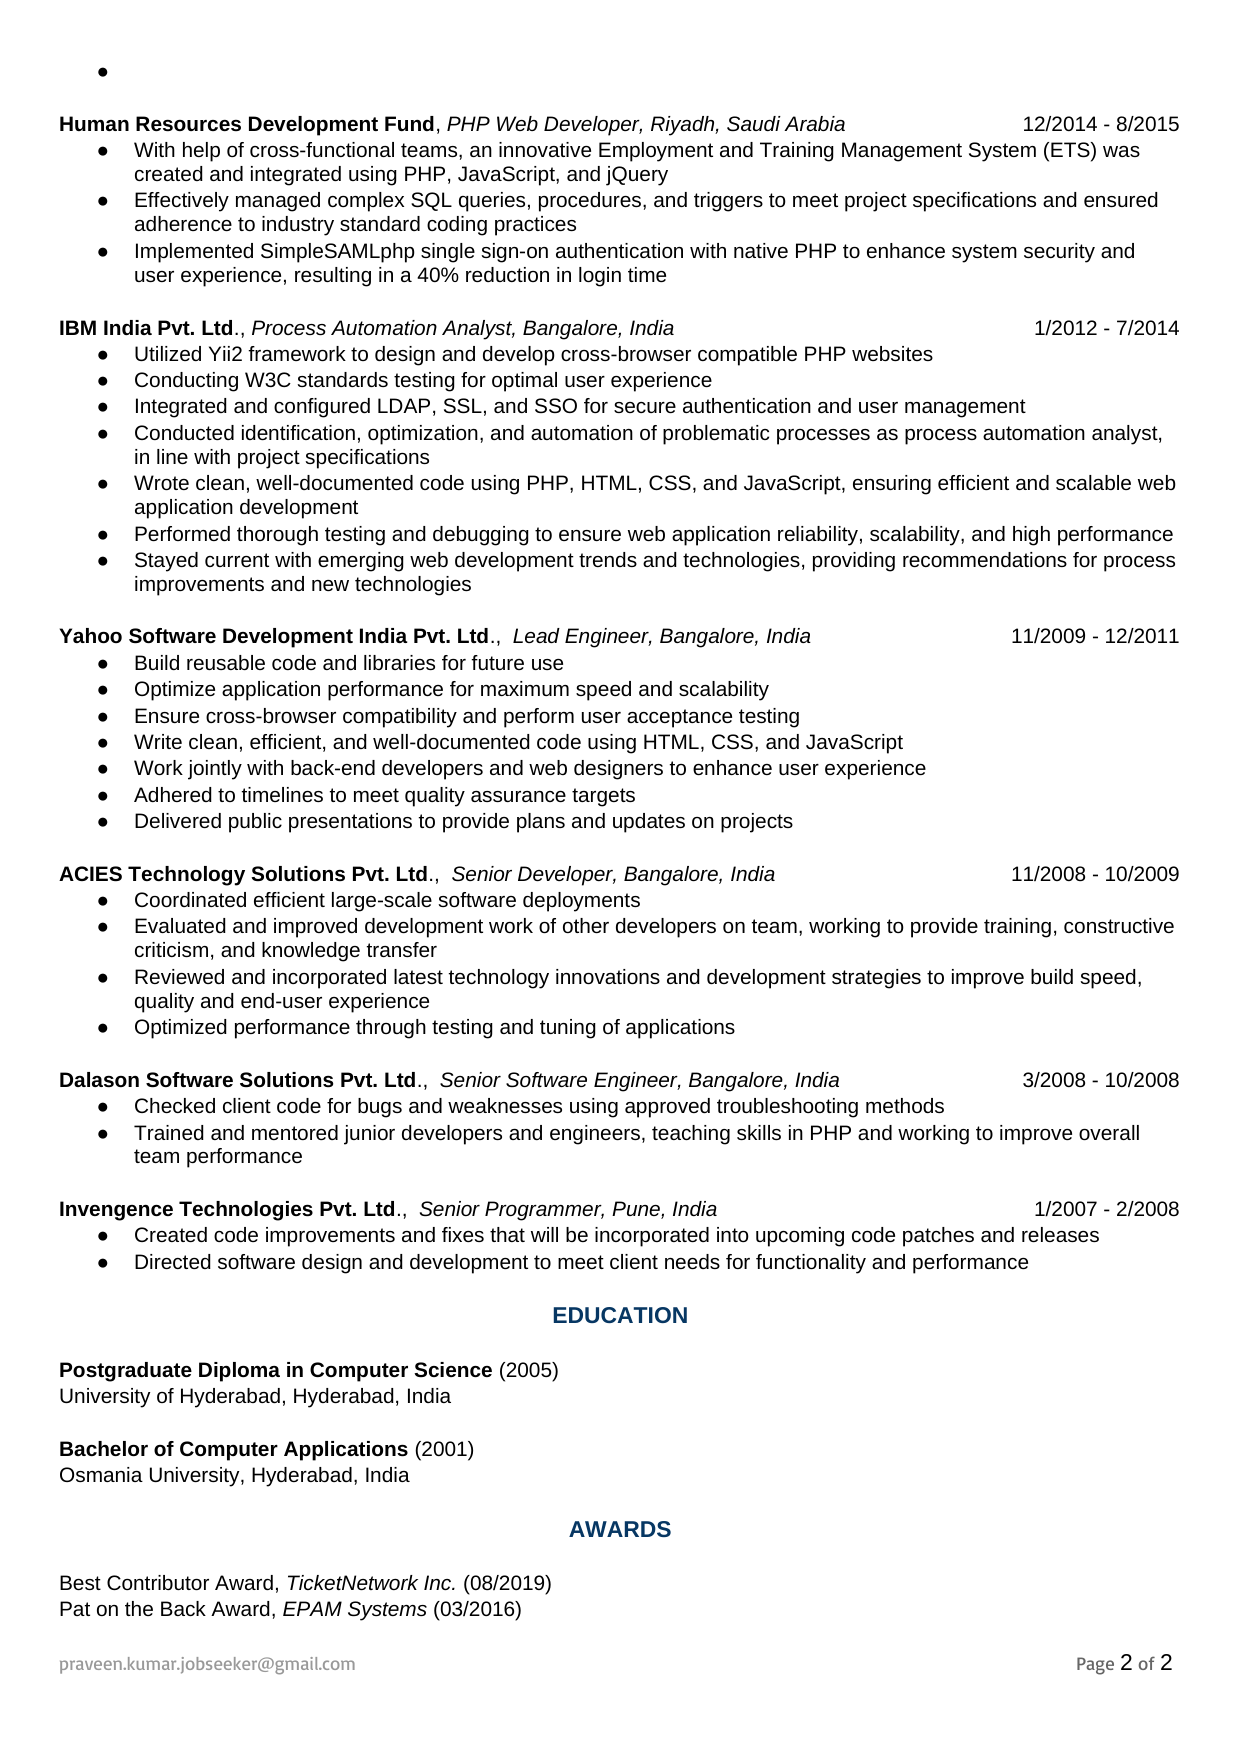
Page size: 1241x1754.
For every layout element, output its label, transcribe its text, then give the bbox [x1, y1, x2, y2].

list Optimize application performance for maximum speed and scalability [96, 677, 1181, 701]
text Human Resources Development Fund, PHP Web Developer, Riyadh, Saudi Arabia 12/2014 - 8/2015 [59, 112, 1181, 136]
list Evaluated and improved development work of other developers on team, working to provide training, constructive criticism, and knowledge transfer [96, 914, 1181, 962]
text Bachelor of Computer Applications (2001) [59, 1437, 1181, 1461]
text AWARDS [59, 1516, 1181, 1542]
list Performed thorough testing and debugging to ensure web application reliability, scalability, and high performance [96, 521, 1181, 545]
text University of Hyderabad, Hyderabad, India [59, 1384, 1181, 1408]
list Integrated and configured LDAP, SSL, and SSO for secure authentication and user management [96, 394, 1181, 418]
text Dalason Software Solutions Pvt. Ltd., Senior Software Engineer, Bangalore, India 3/2008 - 10/2008 [59, 1068, 1181, 1092]
text Yahoo Software Development India Pvt. Ltd., Lead Engineer, Bangalore, India 11/2009 - 12/2011 [59, 624, 1181, 648]
list Utilized Yii2 framework to design and develop cross-browser compatible PHP websites [96, 342, 1181, 366]
list Build reusable code and libraries for future use [96, 651, 1181, 675]
text Osmania University, Hyderabad, India [59, 1463, 1181, 1487]
text EDUCATION [59, 1302, 1181, 1329]
list Optimized performance through testing and tuning of applications [96, 1015, 1181, 1039]
list Stayed current with emerging web development trends and technologies, providing recommendations for process improvements and new technologies [96, 548, 1181, 596]
list Work jointly with back-end developers and web designers to enhance user experience [96, 756, 1181, 780]
list Created code improvements and fixes that will be incorporated into upcoming code patches and releases [96, 1223, 1181, 1247]
list Conducting W3C standards testing for optimal user experience [96, 368, 1181, 392]
list Ensure cross-browser compatibility and perform user acceptance testing [96, 703, 1181, 727]
text IBM India Pvt. Ltd., Process Automation Analyst, Bangalore, India 1/2012 - 7/2014 [59, 315, 1181, 339]
text Best Contributor Award, TicketNetwork Inc. (08/2019) [59, 1571, 1181, 1595]
list Adhered to timelines to meet quality assurance targets [96, 782, 1181, 806]
list Delivered public presentations to provide plans and updates on projects [96, 809, 1181, 833]
list Checked client code for bugs and weaknesses using approved troubleshooting methods [96, 1094, 1181, 1118]
list Wrote clean, well-documented code using PHP, HTML, CSS, and JavaScript, ensuring efficient and scalable web application development [96, 471, 1181, 519]
text Pat on the Back Award, EPAM Systems (03/2016) [59, 1597, 1181, 1621]
list Effectively managed complex SQL queries, procedures, and triggers to meet project specifications and ensured adherence to industry standard coding practices [96, 188, 1181, 236]
list Trained and mentored junior developers and engineers, teaching skills in PHP and working to improve overall team performance [96, 1120, 1181, 1168]
list Directed software design and development to meet client needs for functionality and performance [96, 1250, 1181, 1274]
text ACIES Technology Solutions Pvt. Ltd., Senior Developer, Bangalore, India 11/2008 - 10/2009 [59, 862, 1181, 886]
list Conducted identification, optimization, and automation of problematic processes as process automation analyst, in line with project specifications [96, 421, 1181, 469]
list Write clean, efficient, and well-documented code using HTML, CSS, and JavaScript [96, 730, 1181, 754]
text Postgraduate Diploma in Computer Science (2005) [59, 1357, 1181, 1381]
list With help of cross-functional teams, an innovative Employment and Training Management System (ETS) was created and integrated using PHP, JavaScript, and jQuery [96, 138, 1181, 186]
list Coordinated efficient large-scale software deployments [96, 888, 1181, 912]
list Reviewed and incorporated latest technology innovations and development strategies to improve build speed, quality and end-user experience [96, 964, 1181, 1012]
text Invengence Technologies Pvt. Ltd., Senior Programmer, Pune, India 1/2007 - 2/2008 [59, 1197, 1181, 1221]
list Implemented SimpleSAMLphp single sign-on authentication with native PHP to enhance system security and user experience, resulting in a 40% reduction in login time [96, 239, 1181, 287]
